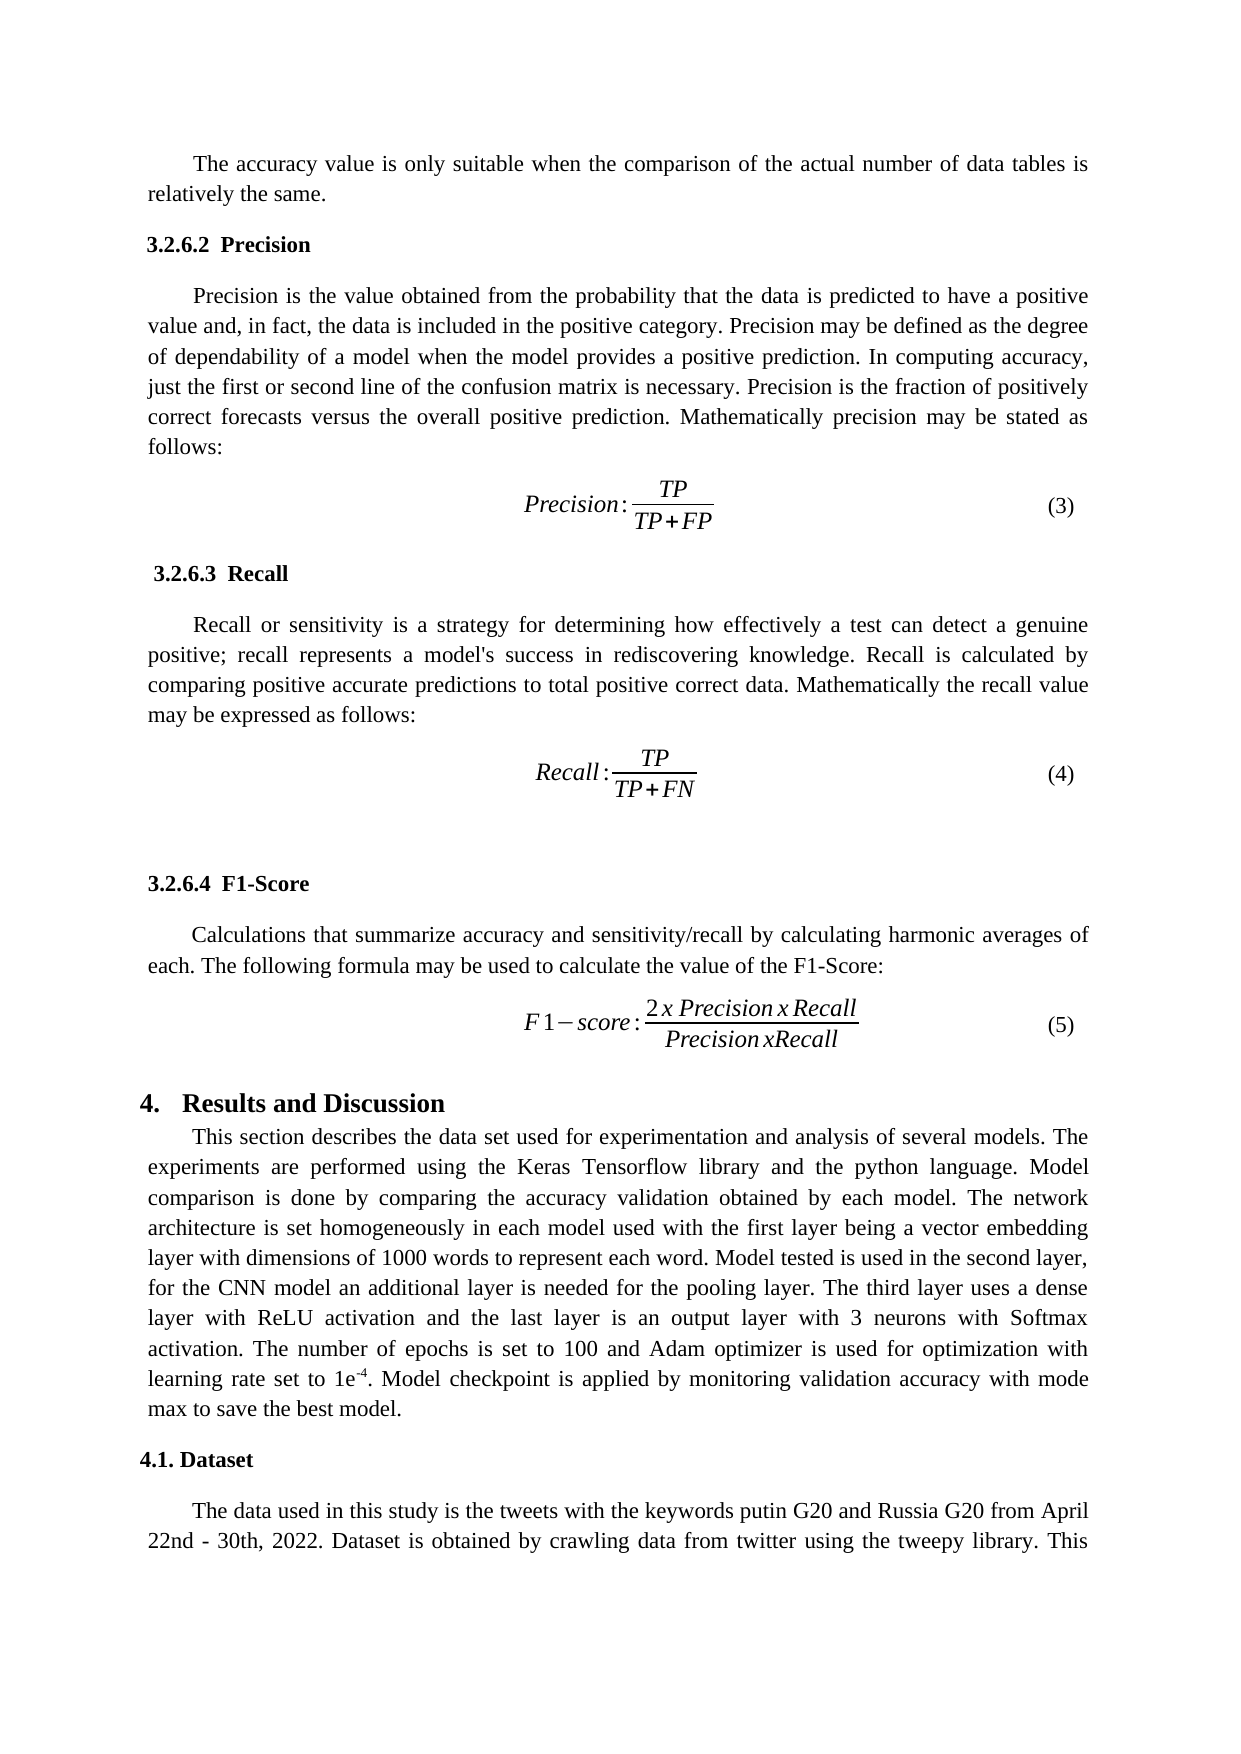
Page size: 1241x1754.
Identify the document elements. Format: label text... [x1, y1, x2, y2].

text Precision is the value obtained from the probability that the data is predicted to have a positive value and, in fact, the data is included in the positive category. Precision may be defined as the degree of dependability of a model when the model provides a positive prediction. In computing accuracy, just the first or second line of the confusion matrix is necessary. Precision is the fraction of positively correct forecasts versus the overall positive prediction. Mathematically precision may be stated as follows: [148, 282, 1090, 460]
text Calculations that summarize accuracy and sensitivity/recall by calculating harmonic averages of each. The following formula may be used to calculate the value of the F1-Score: [148, 921, 1090, 978]
text This section describes the data set used for experimentation and analysis of several models. The experiments are performed using the Keras Tensorflow library and the python language. Model comparison is done by comparing the accuracy validation obtained by each model. The network architecture is set homogeneously in each model used with the first layer being a vector embedding layer with dimensions of 1000 words to represent each word. Model tested is used in the second layer, for the CNN model an additional layer is needed for the pooling layer. The third layer uses a dense layer with ReLU activation and the last layer is an output layer with 3 neurons with Softmax activation. The number of epochs is set to 100 and Adam optimizer is used for optimization with learning rate set to 1e-4. Model checkpoint is applied by monitoring validation accuracy with mode max to save the best model. [148, 1123, 1090, 1421]
text Recall or sensitivity is a strategy for determining how effectively a test can detect a genuine positive; recall represents a model's success in rediscovering knowledge. Recall is calculated by comparing positive accurate predictions to total positive correct data. Mathematically the recall value may be expressed as follows: [148, 611, 1090, 728]
text (4) [491, 744, 1090, 803]
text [148, 1497, 1090, 1554]
text The accuracy value is only suitable when the comparison of the actual number of data tables is relatively the same. [148, 150, 1090, 207]
text (5) [491, 994, 1090, 1053]
text (3) [491, 476, 1090, 535]
text 3.2.6.2 Precision [146, 231, 1090, 258]
text 3.2.6.4 F1-Score [148, 870, 1090, 897]
text 4. Results and Discussion [139, 1087, 1090, 1118]
text 4.1. Dataset [139, 1446, 1090, 1472]
text 3.2.6.3 Recall [148, 560, 1090, 586]
